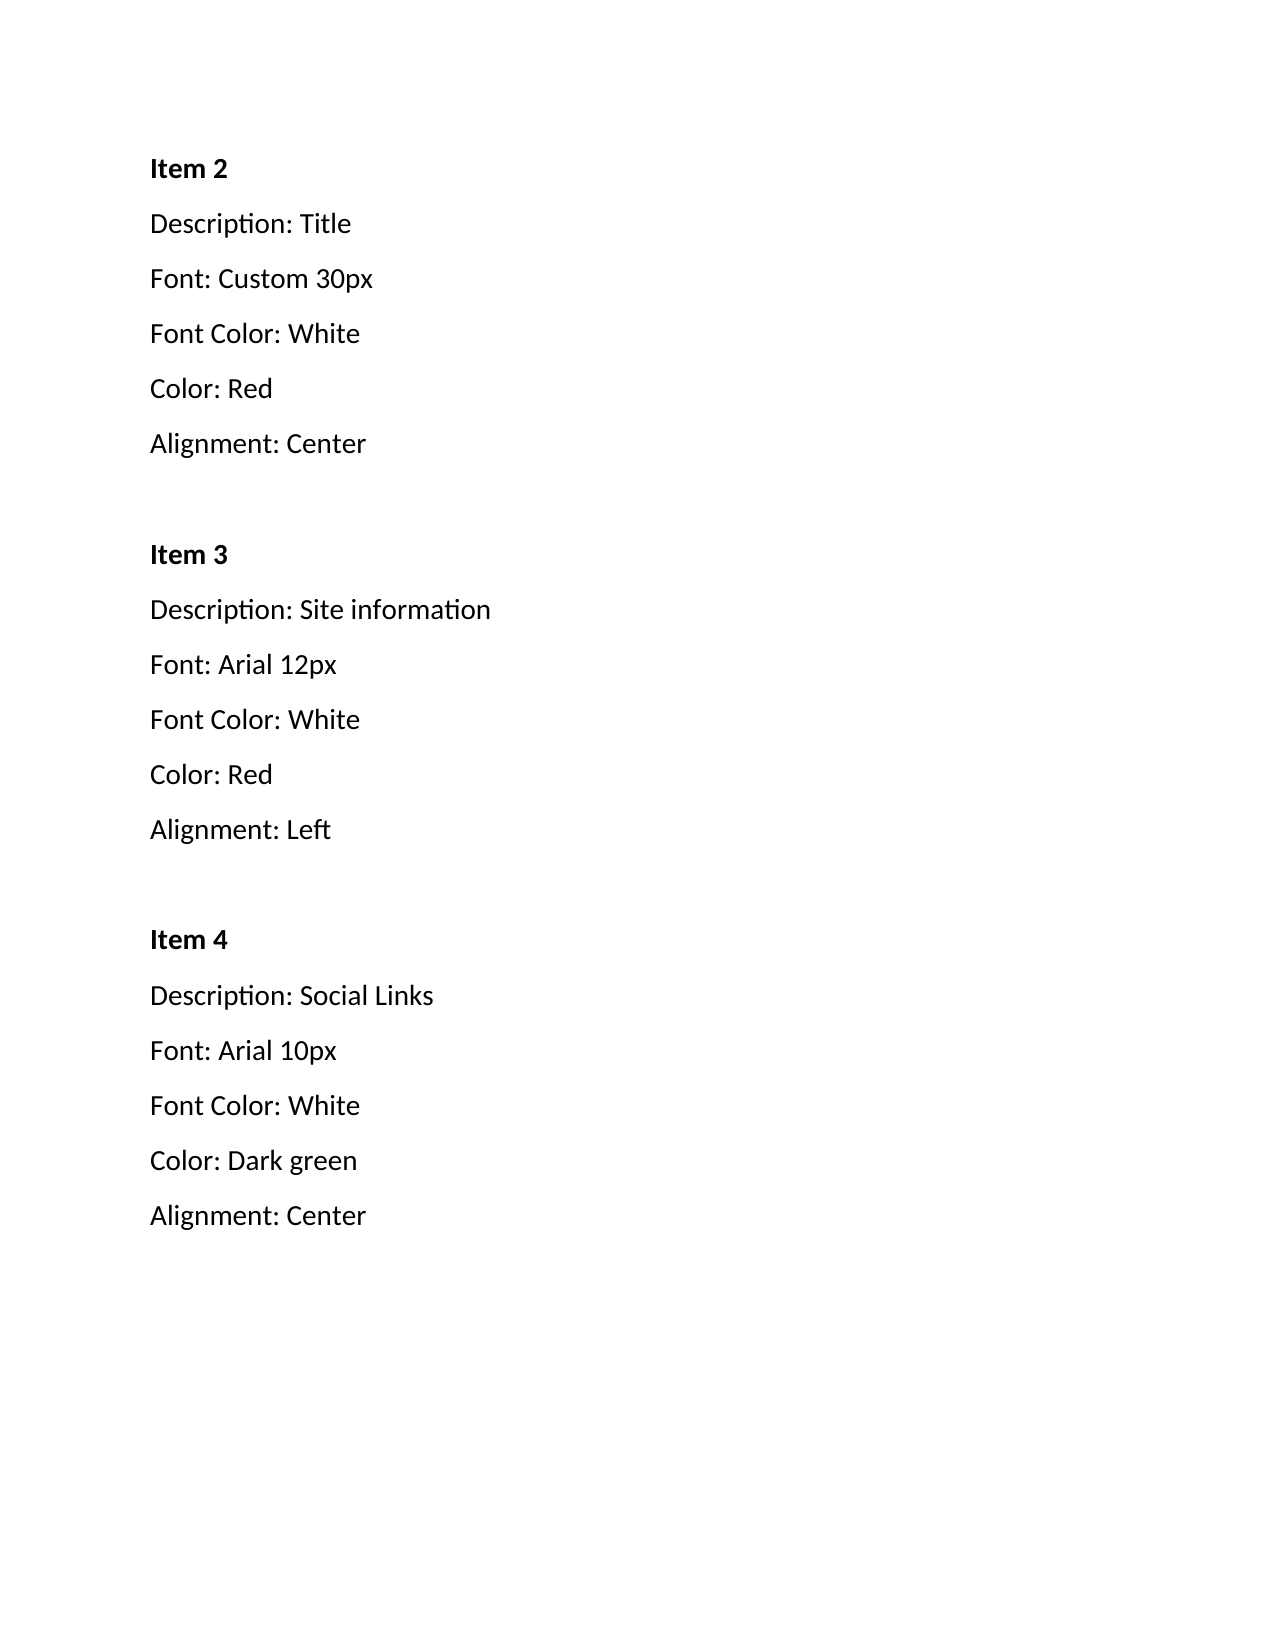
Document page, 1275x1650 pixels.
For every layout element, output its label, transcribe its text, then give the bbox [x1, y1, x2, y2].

text Description: Title [150, 205, 1125, 241]
text Font Color: White [150, 315, 1125, 351]
text Item 3 [150, 536, 1125, 571]
text Font Color: White [150, 1087, 1125, 1122]
text Alignment: Left [150, 811, 1125, 847]
text Description: Social Links [150, 977, 1125, 1012]
text Item 4 [150, 921, 1125, 957]
text Font Color: White [150, 701, 1125, 737]
text Description: Site information [150, 591, 1125, 626]
text Color: Dark green [150, 1142, 1125, 1177]
text Color: Red [150, 756, 1125, 792]
text Alignment: Center [150, 426, 1125, 461]
text Alignment: Center [150, 1197, 1125, 1233]
text Font: Arial 12px [150, 646, 1125, 682]
text Font: Custom 30px [150, 260, 1125, 296]
text Font: Arial 10px [150, 1032, 1125, 1067]
text Color: Red [150, 370, 1125, 406]
text Item 2 [150, 150, 1125, 186]
